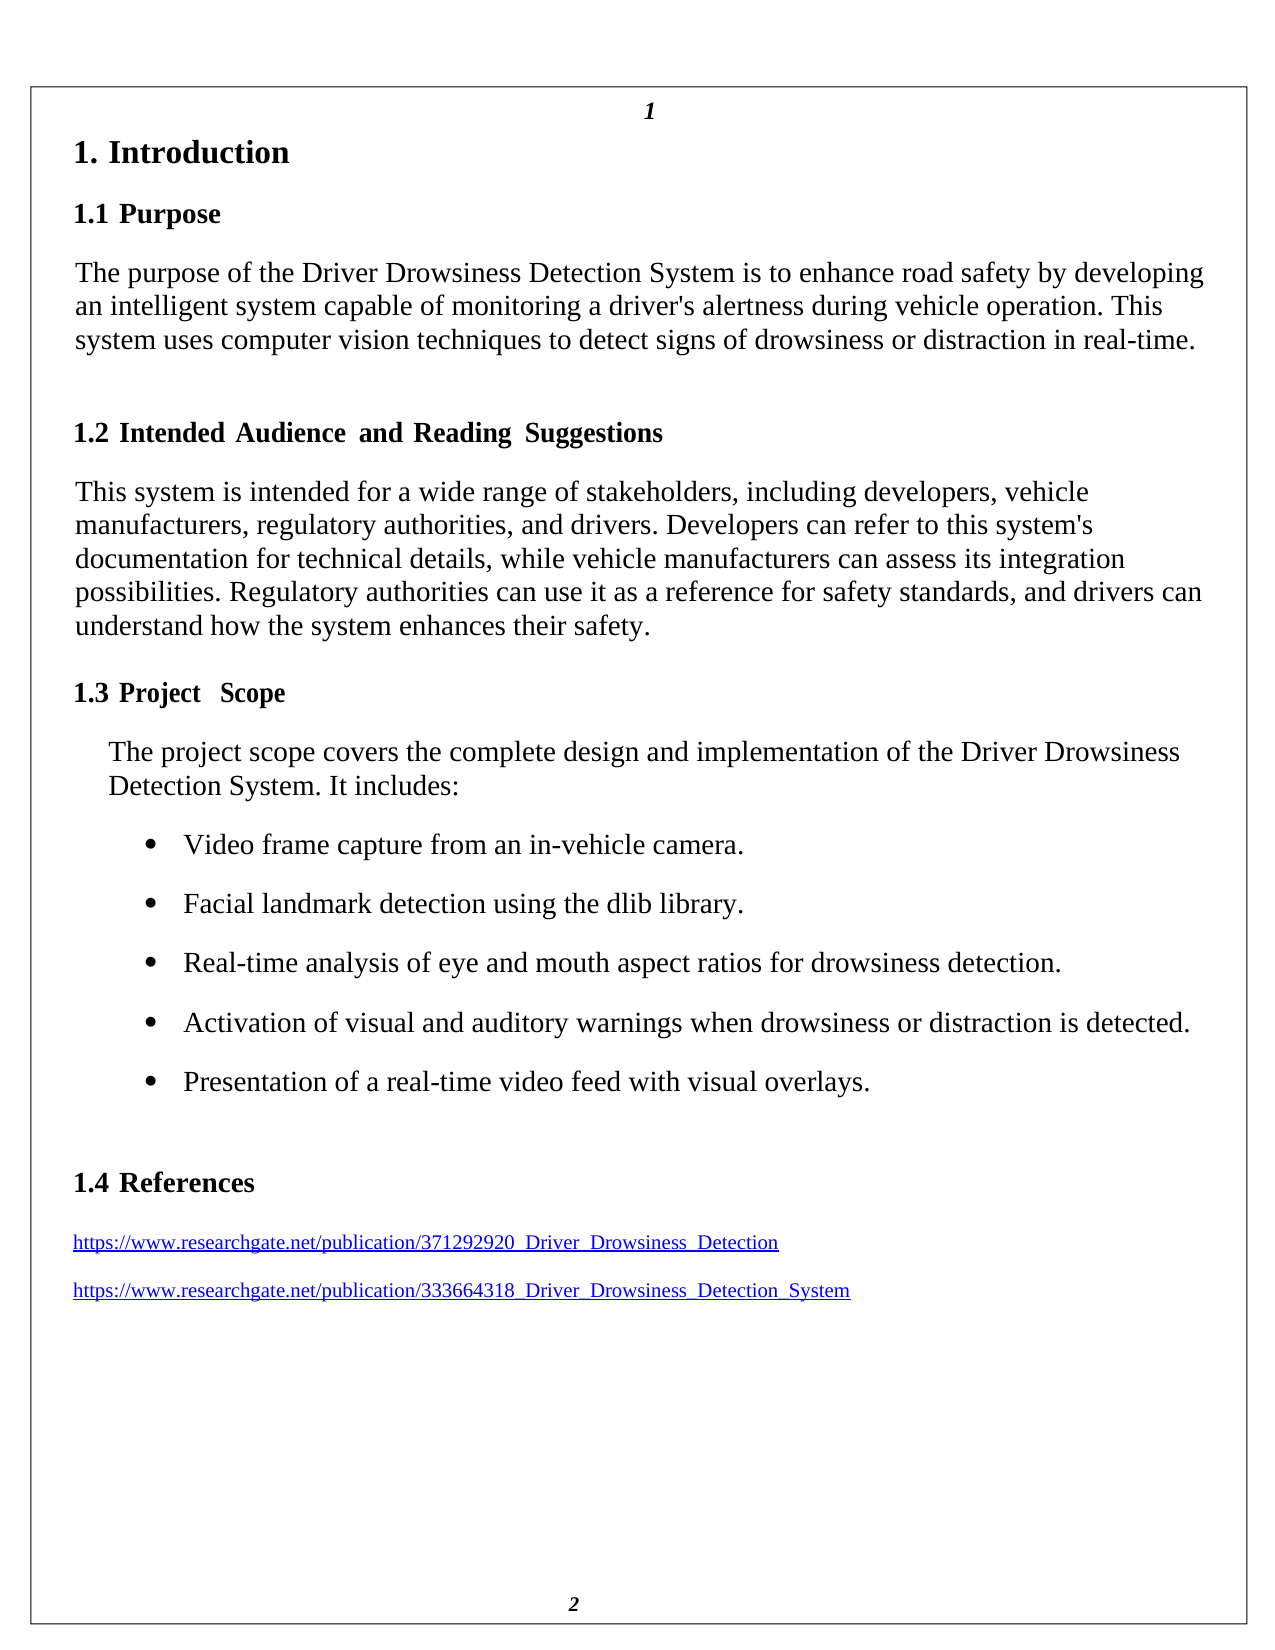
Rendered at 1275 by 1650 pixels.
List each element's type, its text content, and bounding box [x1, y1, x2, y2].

subtitle This system is intended for a wide range of stakeholders, including developers, vehicle manufacturers, regulatory authorities, and drivers. Developers can refer to this system's documentation for technical details, while vehicle manufacturers can assess its integration possibilities. Regulatory authorities can use it as a reference for safety standards, and drivers can understand how the system enhances their safety. [75, 474, 1223, 642]
subtitle The project scope covers the complete design and implementation of the Driver Drowsiness Detection System. It includes: [108, 734, 1223, 801]
subtitle Facial landmark detection using the dlib library. [146, 886, 1223, 920]
subtitle Activation of visual and auditory warnings when drowsiness or distraction is detected. [146, 1005, 1223, 1038]
subtitle Intended Audience and Reading Suggestions [73, 415, 1223, 448]
text https://www.researchgate.net/publication/371292920_Driver_Drowsiness_Detection [44, 1230, 1223, 1254]
subtitle Purpose [73, 196, 1223, 229]
subtitle Video frame capture from an in-vehicle camera. [146, 827, 1223, 861]
text 2 [494, 1592, 1223, 1616]
subtitle Presentation of a real-time video feed with visual overlays. [146, 1064, 1223, 1098]
subtitle References [73, 1165, 1223, 1198]
subtitle Project Scope [73, 675, 1223, 709]
text https://www.researchgate.net/publication/333664318_Driver_Drowsiness_Detection_System [44, 1278, 1223, 1302]
subtitle Real-time analysis of eye and mouth aspect ratios for drowsiness detection. [146, 946, 1223, 979]
subtitle Introduction [73, 132, 1223, 170]
subtitle 1 [81, 96, 1223, 125]
subtitle The purpose of the Driver Drowsiness Detection System is to enhance road safety by developing an intelligent system capable of monitoring a driver's alertness during vehicle operation. This system uses computer vision techniques to detect signs of drowsiness or distraction in real-time. [75, 255, 1223, 356]
